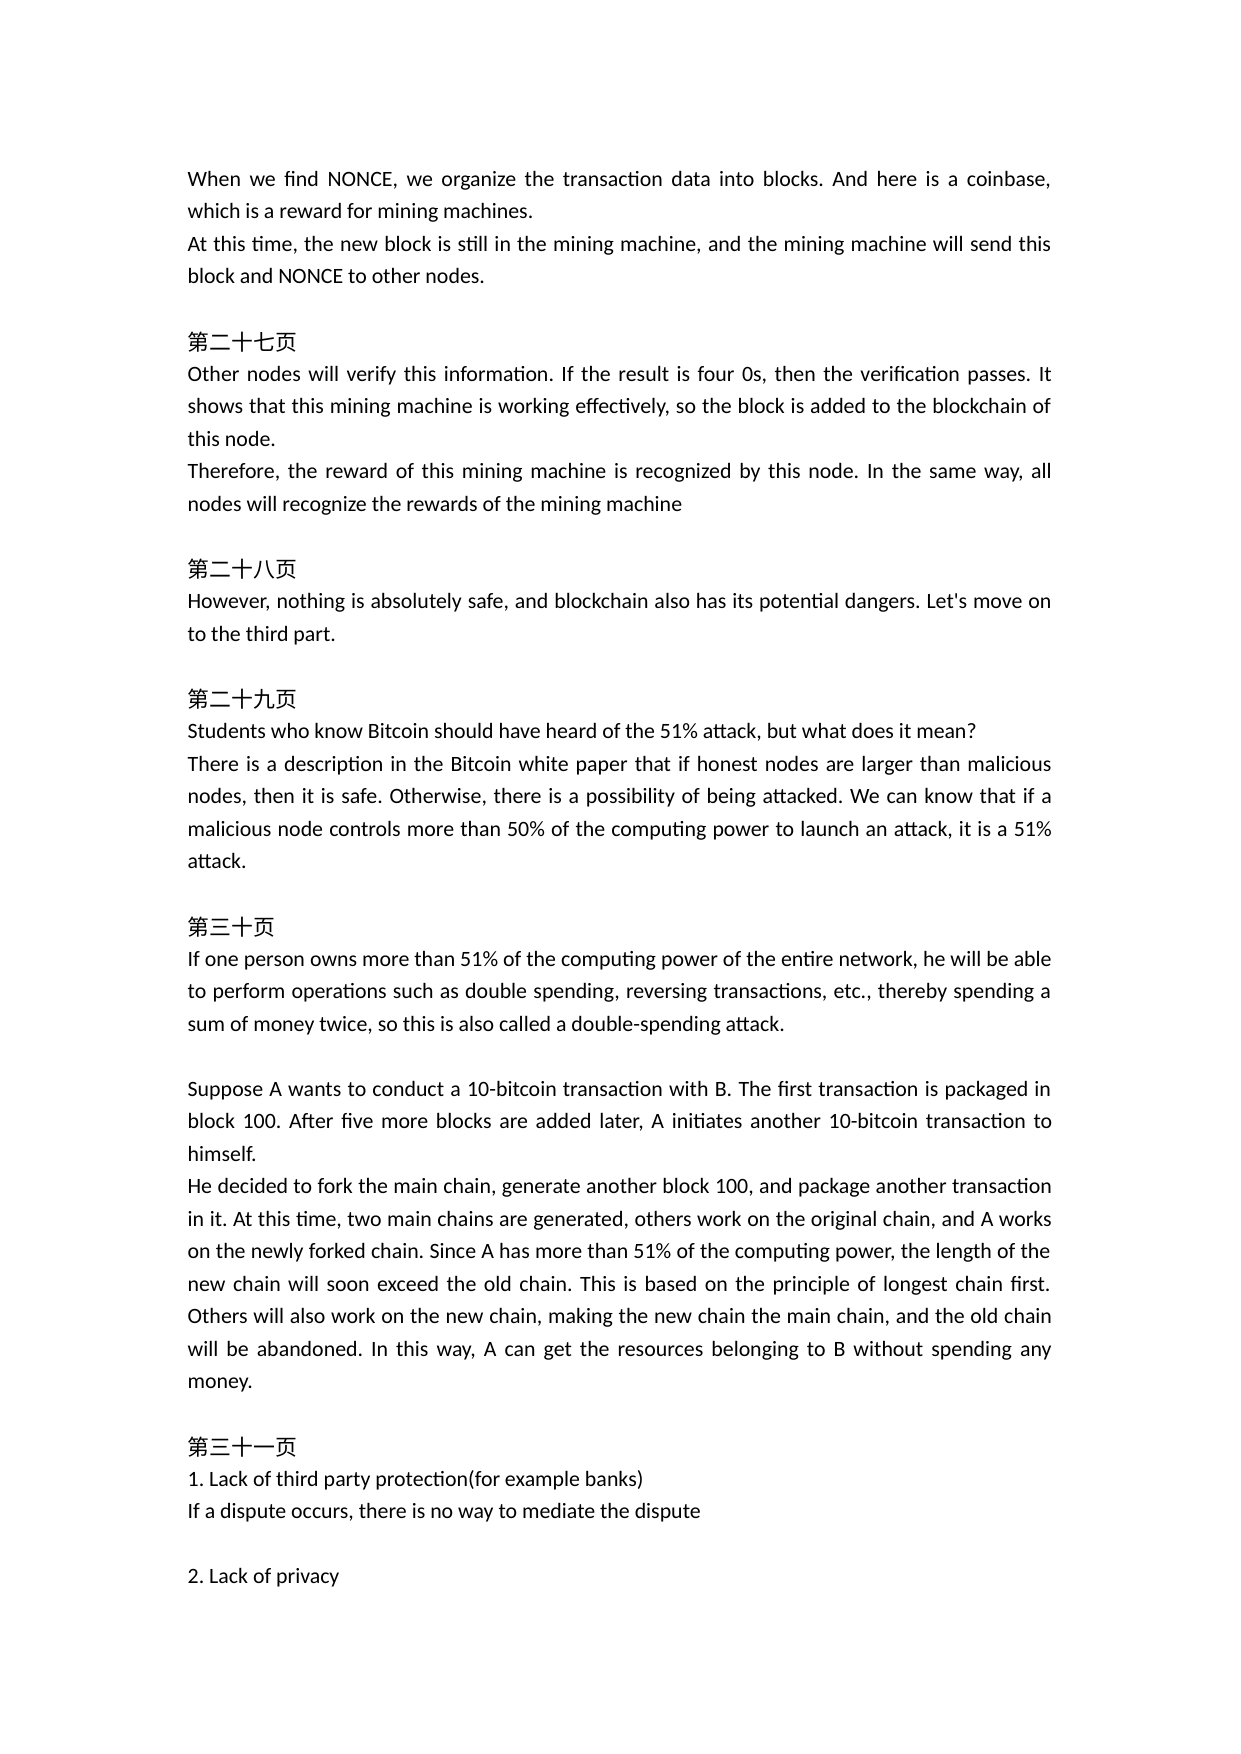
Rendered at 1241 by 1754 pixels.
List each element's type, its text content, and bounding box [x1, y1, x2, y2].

text 第二十八页 [187, 552, 1053, 584]
text 2. Lack of privacy [187, 1559, 1053, 1592]
text 第二十九页 [187, 682, 1053, 714]
text 第二十七页 [187, 324, 1053, 357]
text Therefore, the reward of this mining machine is recognized by this node. In the same way, all nodes will recognize the rewards of the mining machine [187, 454, 1053, 519]
text 1. Lack of third party protection(for example banks) [187, 1462, 1053, 1494]
text When we find NONCE, we organize the transaction data into blocks. And here is a coinbase, which is a reward for mining machines. [187, 162, 1053, 227]
text 第三十一页 [187, 1429, 1053, 1462]
text There is a description in the Bitcoin white paper that if honest nodes are larger than malicious nodes, then it is safe. Otherwise, there is a possibility of being attacked. We can know that if a malicious node controls more than 50% of the computing power to launch an attack, it is a 51% attack. [187, 747, 1053, 877]
text If one person owns more than 51% of the computing power of the entire network, he will be able to perform operations such as double spending, reversing transactions, etc., thereby spending a sum of money twice, so this is also called a double-spending attack. [187, 942, 1053, 1039]
text Suppose A wants to conduct a 10-bitcoin transaction with B. The first transaction is packaged in block 100. After five more blocks are added later, A initiates another 10-bitcoin transaction to himself. [187, 1072, 1053, 1169]
text At this time, the new block is still in the mining machine, and the mining machine will send this block and NONCE to other nodes. [187, 227, 1053, 292]
text He decided to fork the main chain, generate another block 100, and package another transaction in it. At this time, two main chains are generated, others work on the original chain, and A works on the newly forked chain. Since A has more than 51% of the computing power, the length of the new chain will soon exceed the old chain. This is based on the principle of longest chain first. Others will also work on the new chain, making the new chain the main chain, and the old chain will be abandoned. In this way, A can get the resources belonging to B without spending any money. [187, 1169, 1053, 1397]
text If a dispute occurs, there is no way to mediate the dispute [187, 1494, 1053, 1527]
text Students who know Bitcoin should have heard of the 51% attack, but what does it mean? [187, 714, 1053, 747]
text Other nodes will verify this information. If the result is four 0s, then the verification passes. It shows that this mining machine is working effectively, so the block is added to the blockchain of this node. [187, 357, 1053, 454]
text 第三十页 [187, 909, 1053, 942]
text However, nothing is absolutely safe, and blockchain also has its potential dangers. Let's move on to the third part. [187, 584, 1053, 649]
